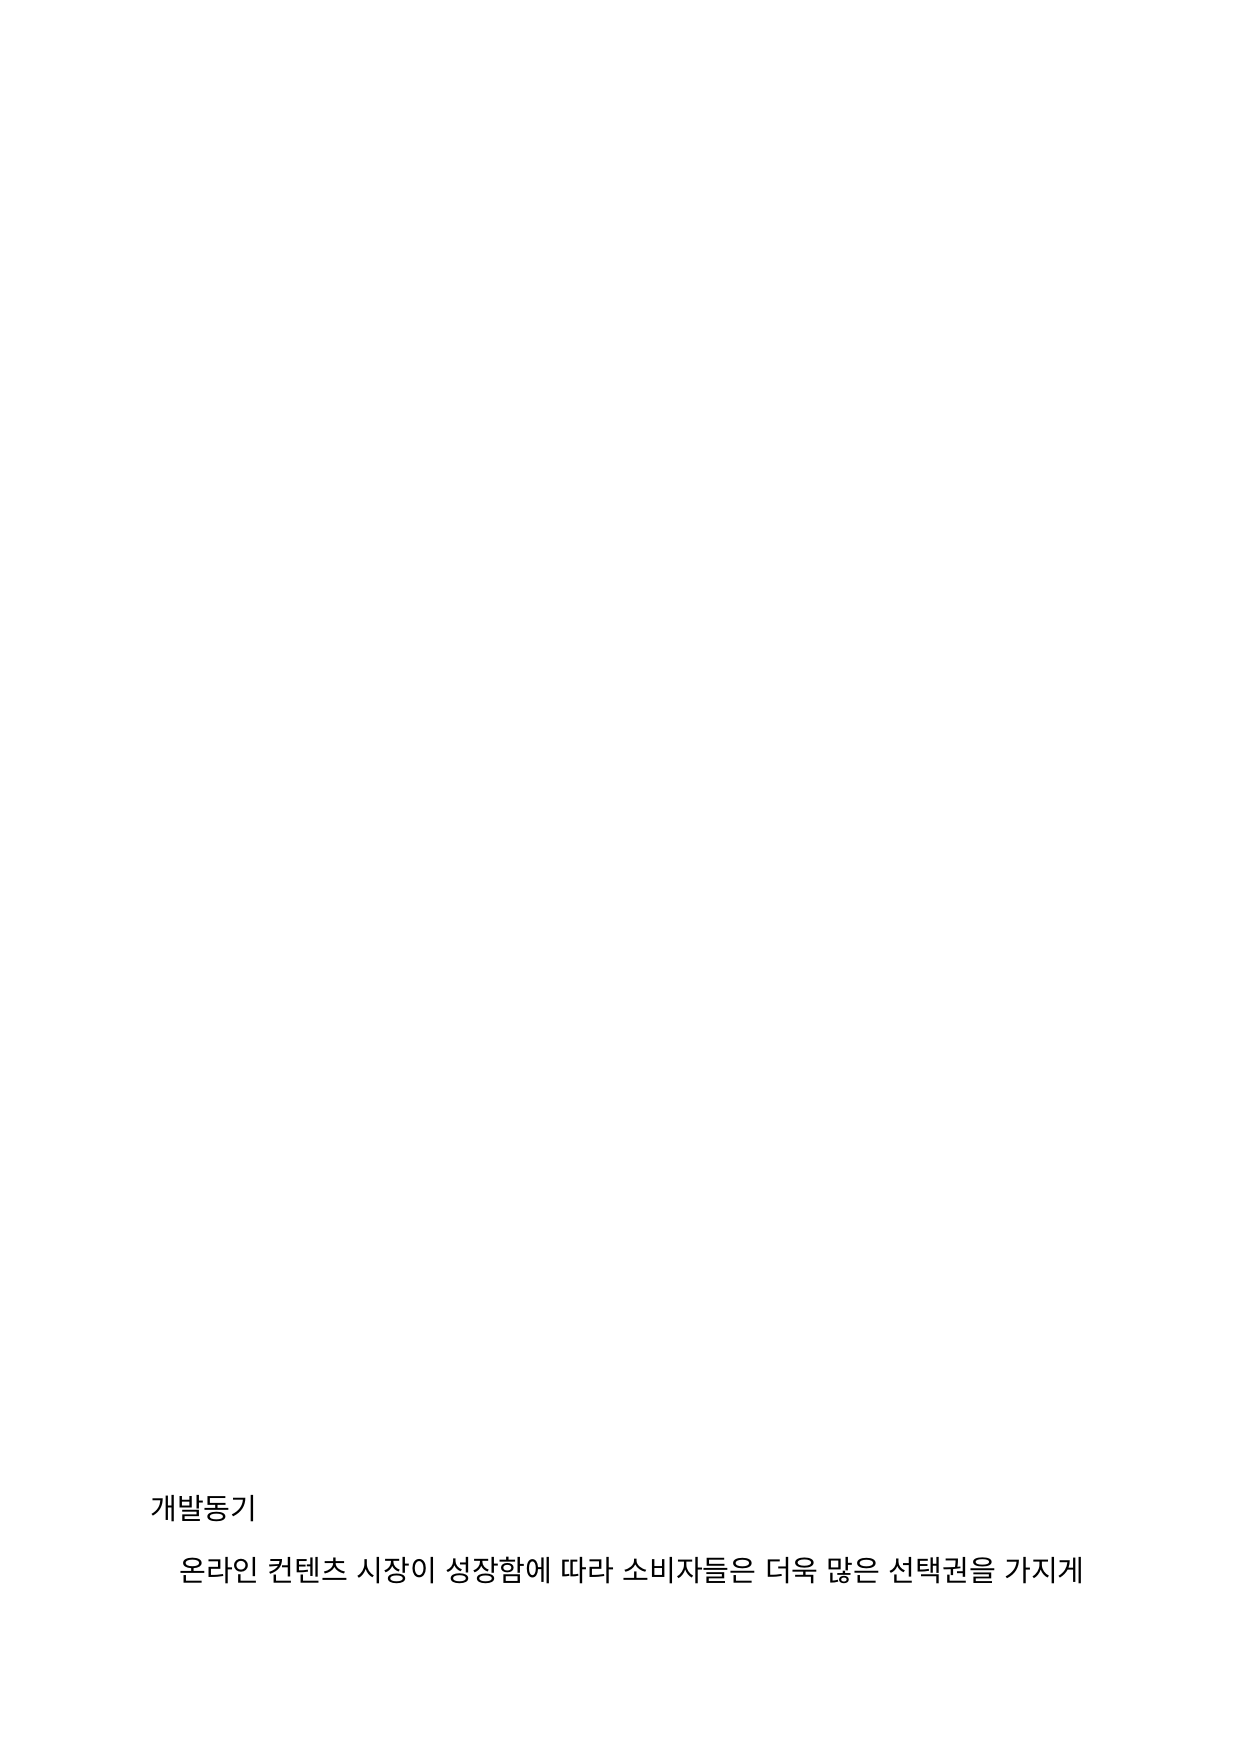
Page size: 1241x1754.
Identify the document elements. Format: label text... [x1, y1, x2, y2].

text 개발동기 [150, 1486, 1090, 1528]
